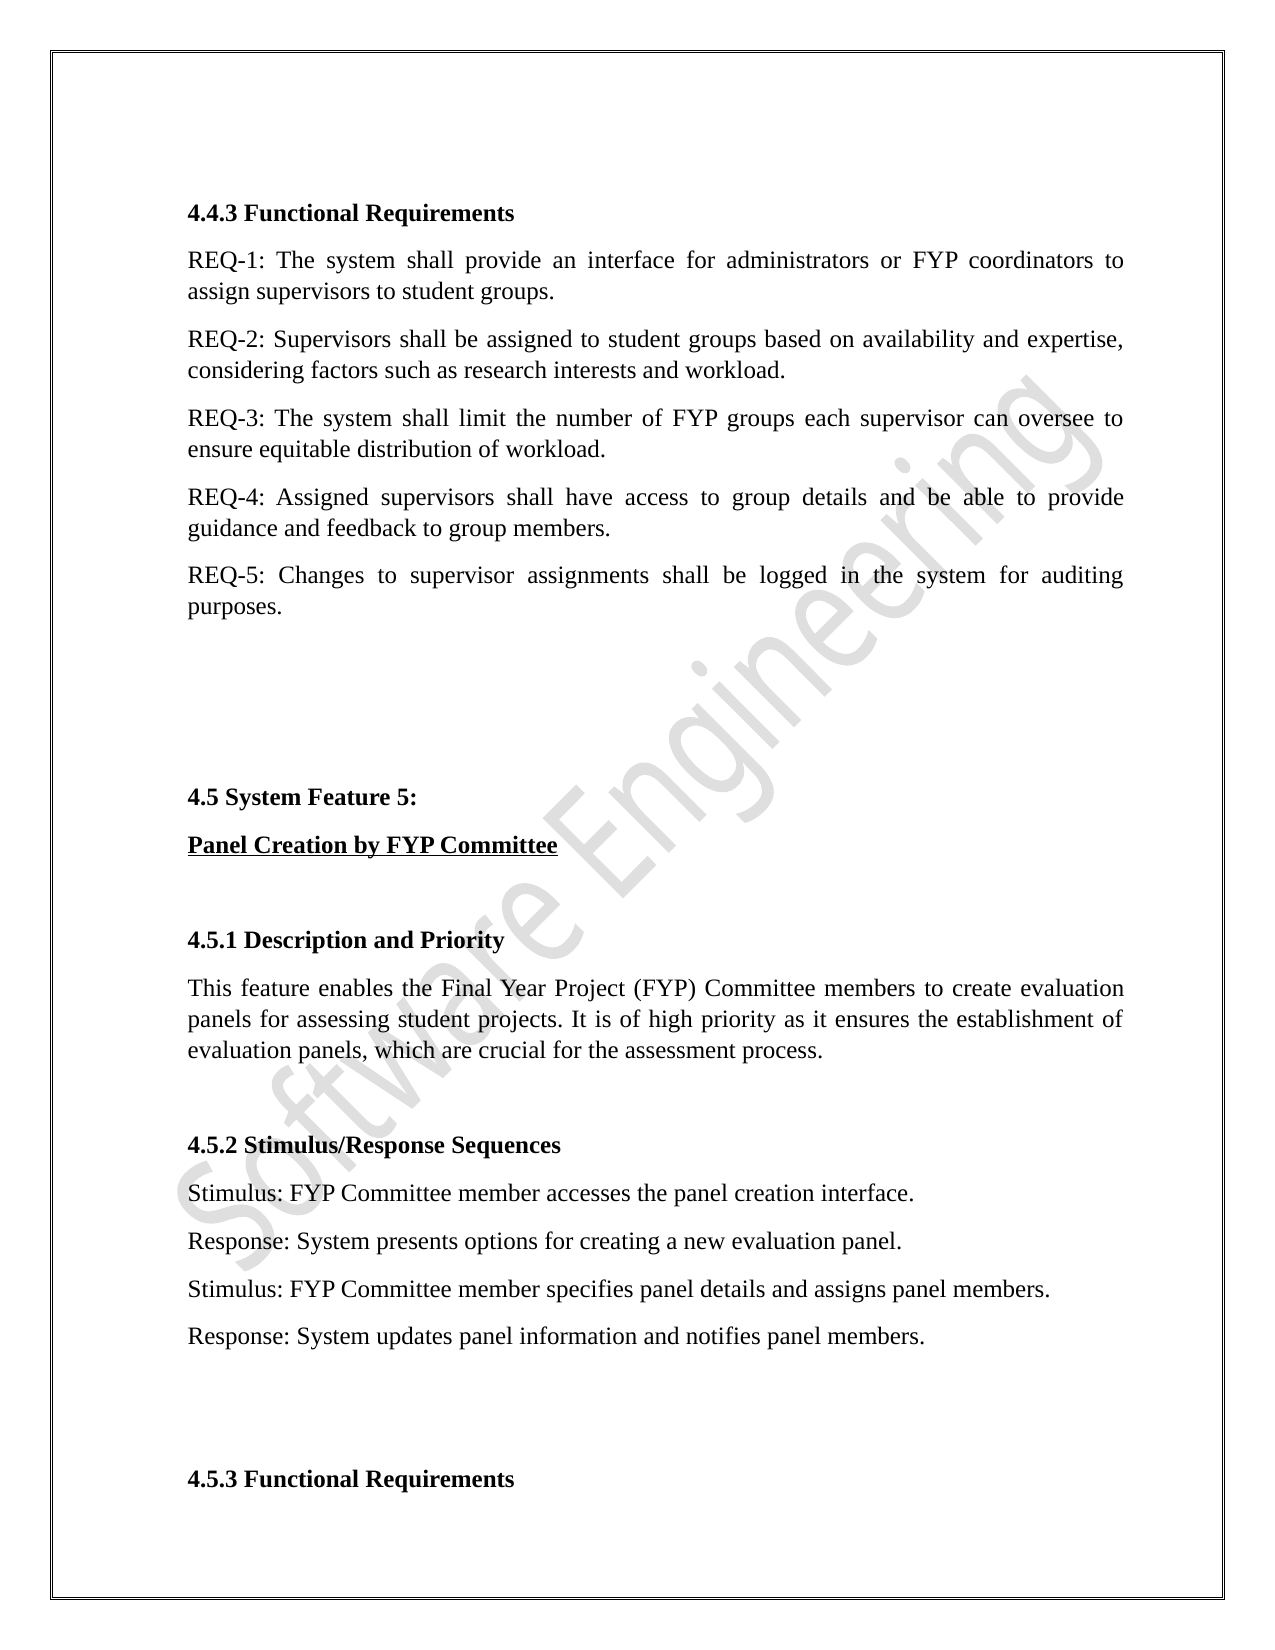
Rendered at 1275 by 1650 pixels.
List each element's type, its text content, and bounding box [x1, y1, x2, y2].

text REQ-1: The system shall provide an interface for administrators or FYP coordinators to assign supervisors to student groups. [187, 245, 1125, 305]
text Stimulus: FYP Committee member specifies panel details and assigns panel members. [187, 1274, 1125, 1302]
text REQ-5: Changes to supervisor assignments shall be logged in the system for auditing purposes. [187, 560, 1125, 620]
text REQ-3: The system shall limit the number of FYP groups each supervisor can oversee to ensure equitable distribution of workload. [187, 403, 1125, 463]
text Stimulus: FYP Committee member accesses the panel creation interface. [187, 1178, 1125, 1207]
text This feature enables the Final Year Project (FYP) Committee members to create evaluation panels for assessing student projects. It is of high priority as it ensures the establishment of evaluation panels, which are crucial for the assessment process. [187, 973, 1125, 1064]
text 4.5.1 Description and Priority [187, 925, 1125, 954]
text REQ-4: Assigned supervisors shall have access to group details and be able to provide guidance and feedback to group members. [187, 482, 1125, 541]
text 4.4.3 Functional Requirements [187, 198, 1125, 226]
text 4.5.3 Functional Requirements [187, 1464, 1125, 1493]
text Response: System presents options for creating a new evaluation panel. [187, 1226, 1125, 1255]
text REQ-2: Supervisors shall be assigned to student groups based on availability and expertise, considering factors such as research interests and workload. [187, 324, 1125, 384]
text Panel Creation by FYP Committee [187, 830, 1125, 859]
text Response: System updates panel information and notifies panel members. [187, 1321, 1125, 1350]
text 4.5.2 Stimulus/Response Sequences [187, 1131, 1125, 1159]
text 4.5 System Feature 5: [187, 782, 1125, 811]
